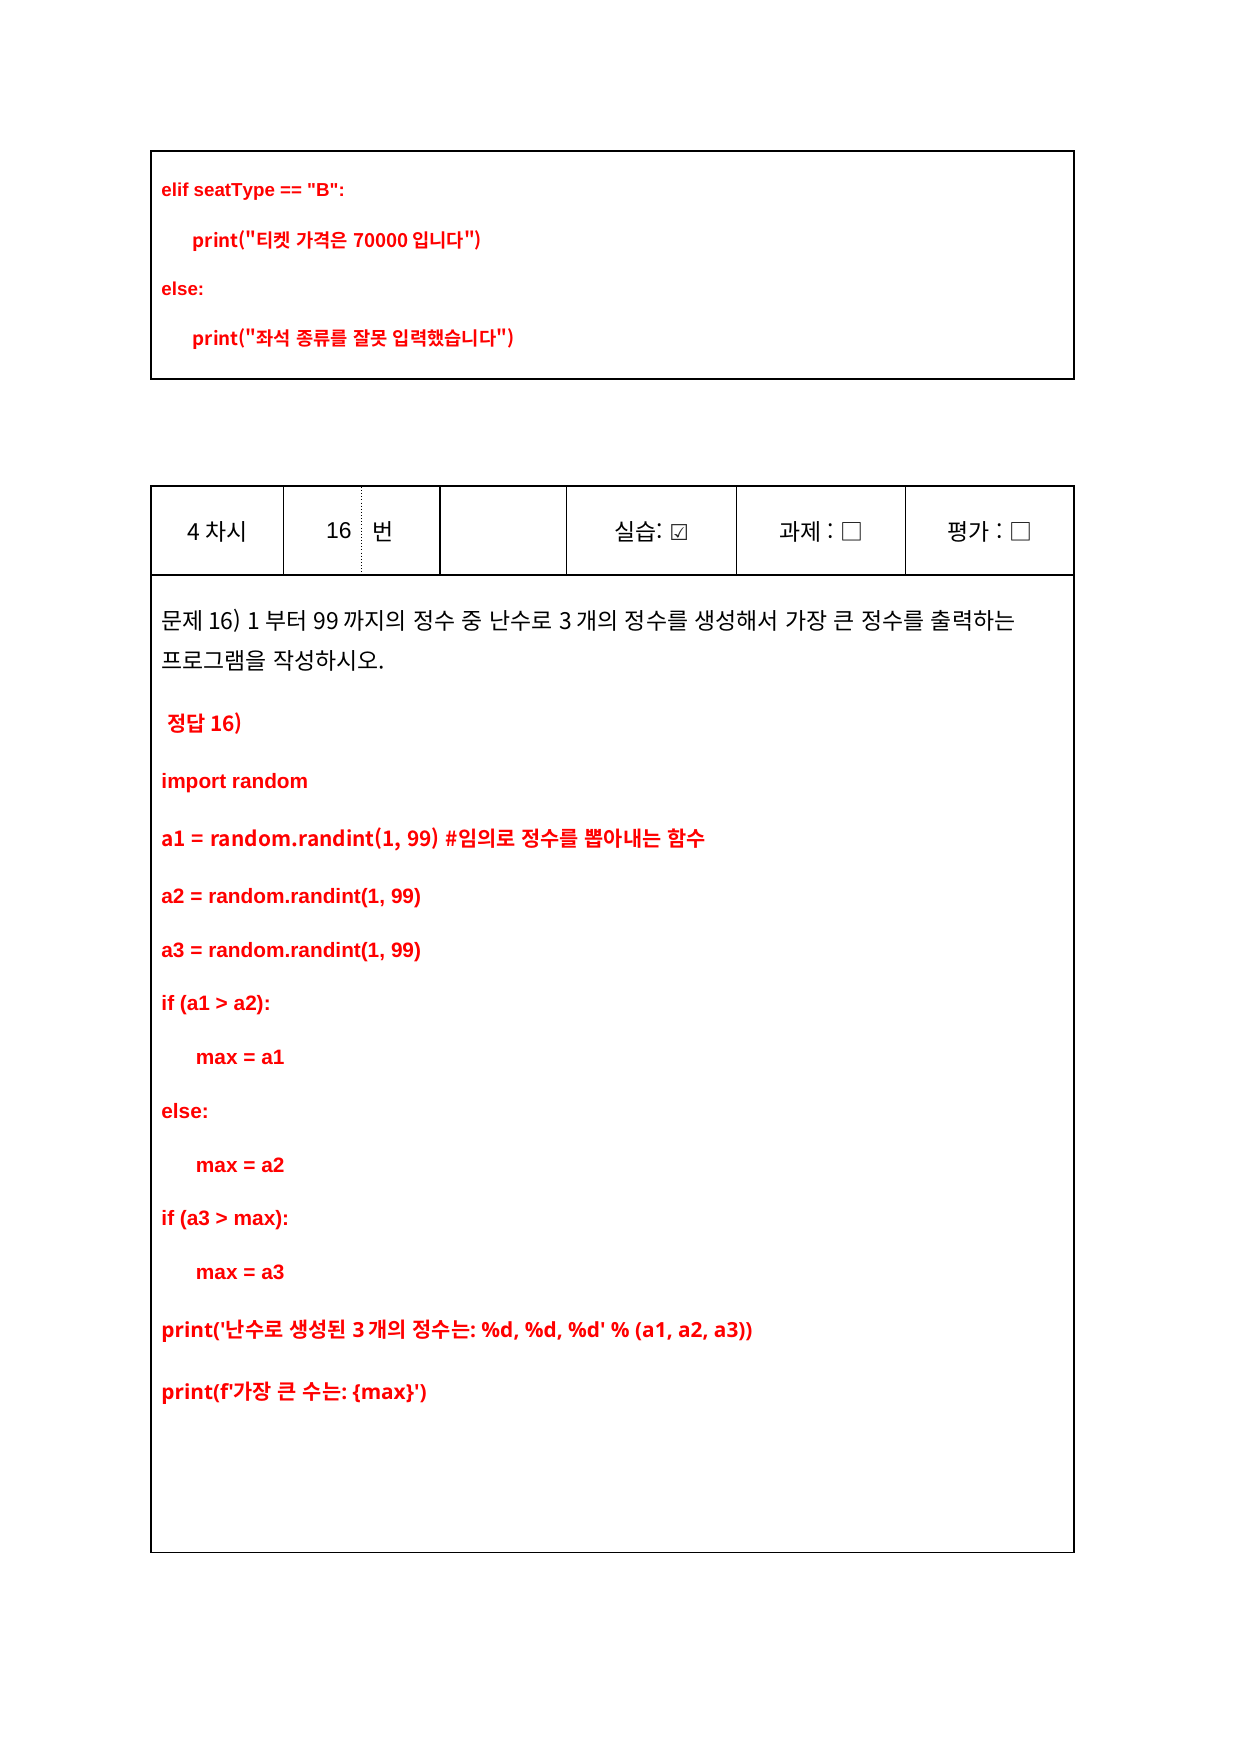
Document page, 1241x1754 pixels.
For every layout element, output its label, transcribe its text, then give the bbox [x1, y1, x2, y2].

table_header 16 [284, 487, 362, 574]
table_header 4차시 [152, 487, 283, 574]
table_header 평가 : □ [906, 487, 1073, 574]
table_header 번 [362, 487, 439, 574]
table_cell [152, 152, 1073, 378]
table_header 실습: ☑ [567, 487, 736, 574]
table_header [441, 487, 566, 574]
table_header 과제 : □ [737, 487, 905, 574]
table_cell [152, 576, 1073, 1552]
